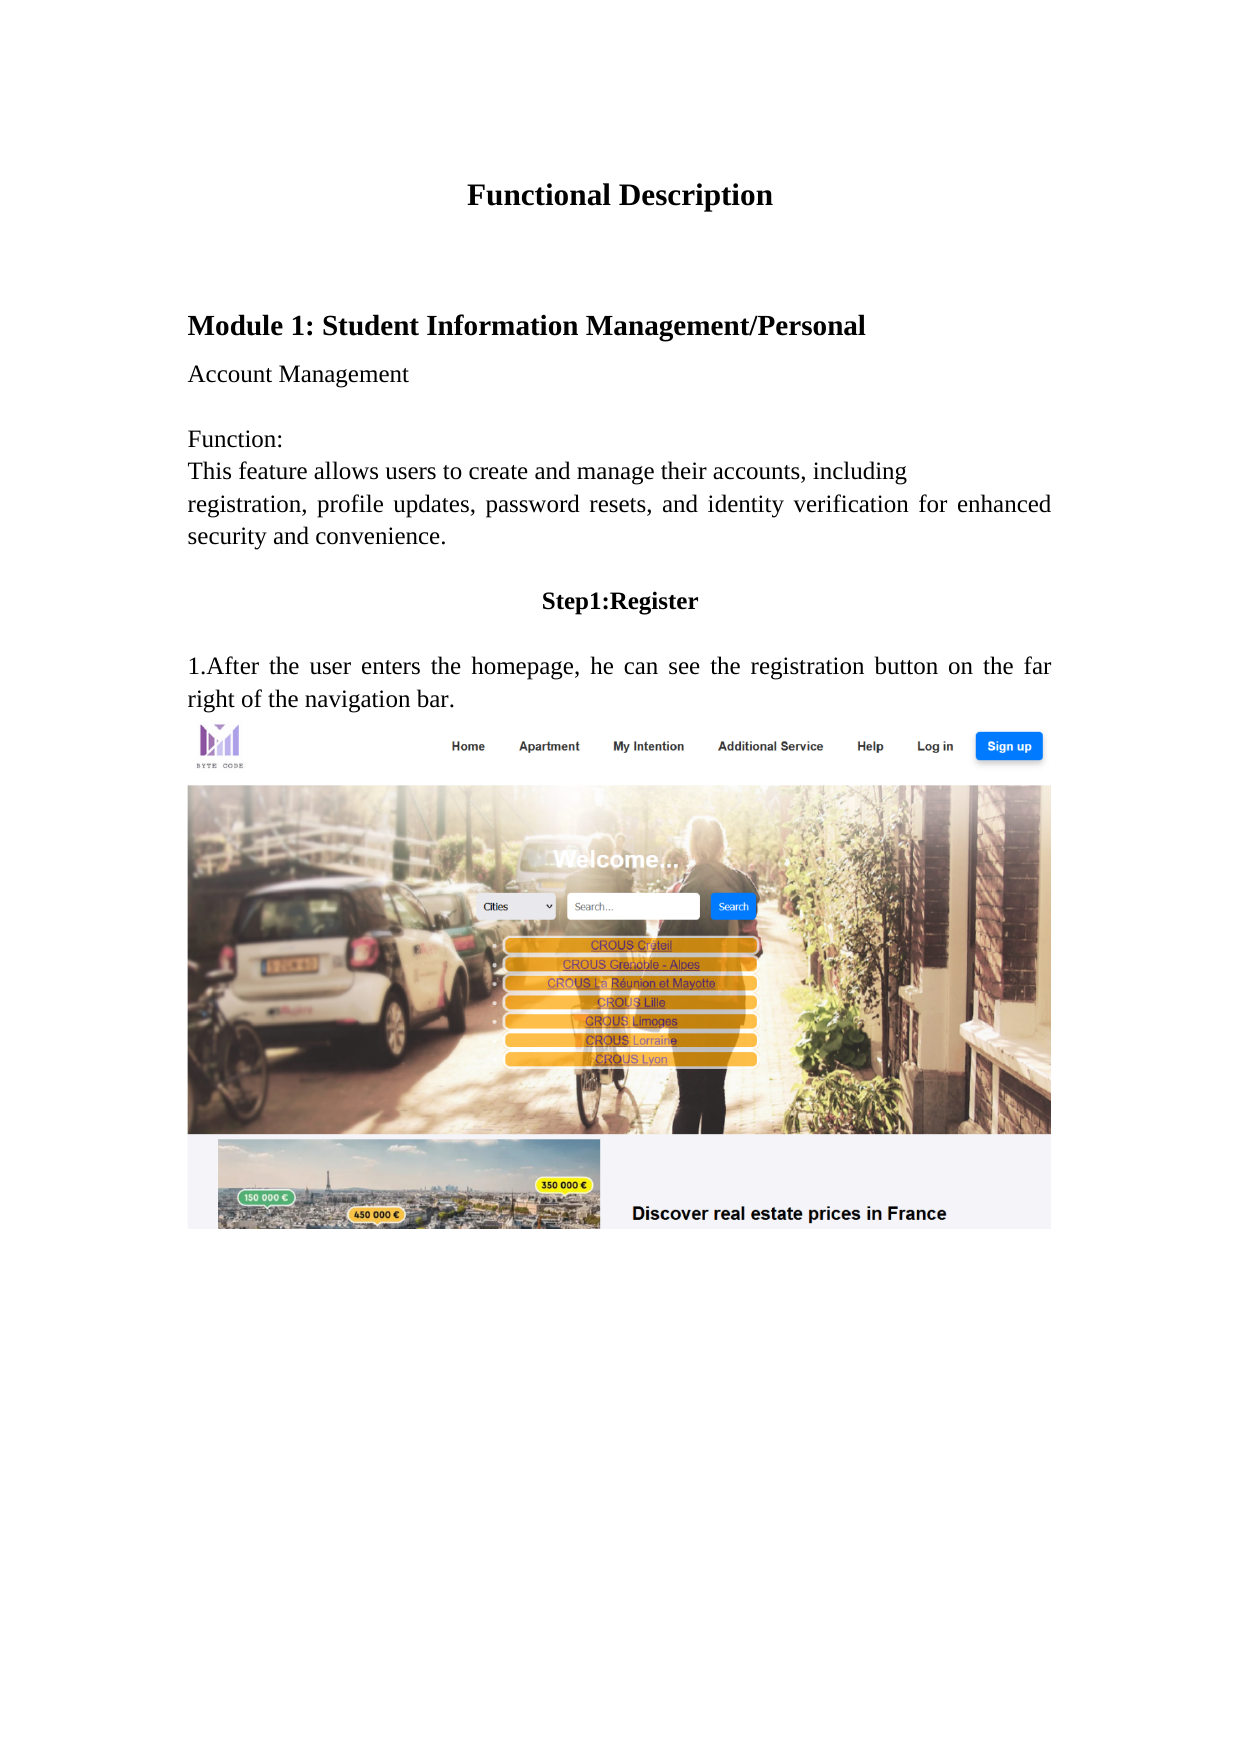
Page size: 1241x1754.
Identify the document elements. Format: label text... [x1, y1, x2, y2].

text registration, profile updates, password resets, and identity verification for enhanced security and convenience. [187, 487, 1053, 552]
text Functional Description [187, 162, 1053, 227]
text Account Management [187, 357, 1053, 389]
text This feature allows users to create and manage their accounts, including [187, 454, 1053, 487]
text Module 1: Student Information Management/Personal [187, 292, 1053, 357]
text Step1:Register [187, 584, 1053, 617]
picture [187, 714, 1051, 1229]
text 1.After the user enters the homepage, he can see the registration button on the far right of the navigation bar. [187, 649, 1053, 714]
text Function: [187, 422, 1053, 454]
